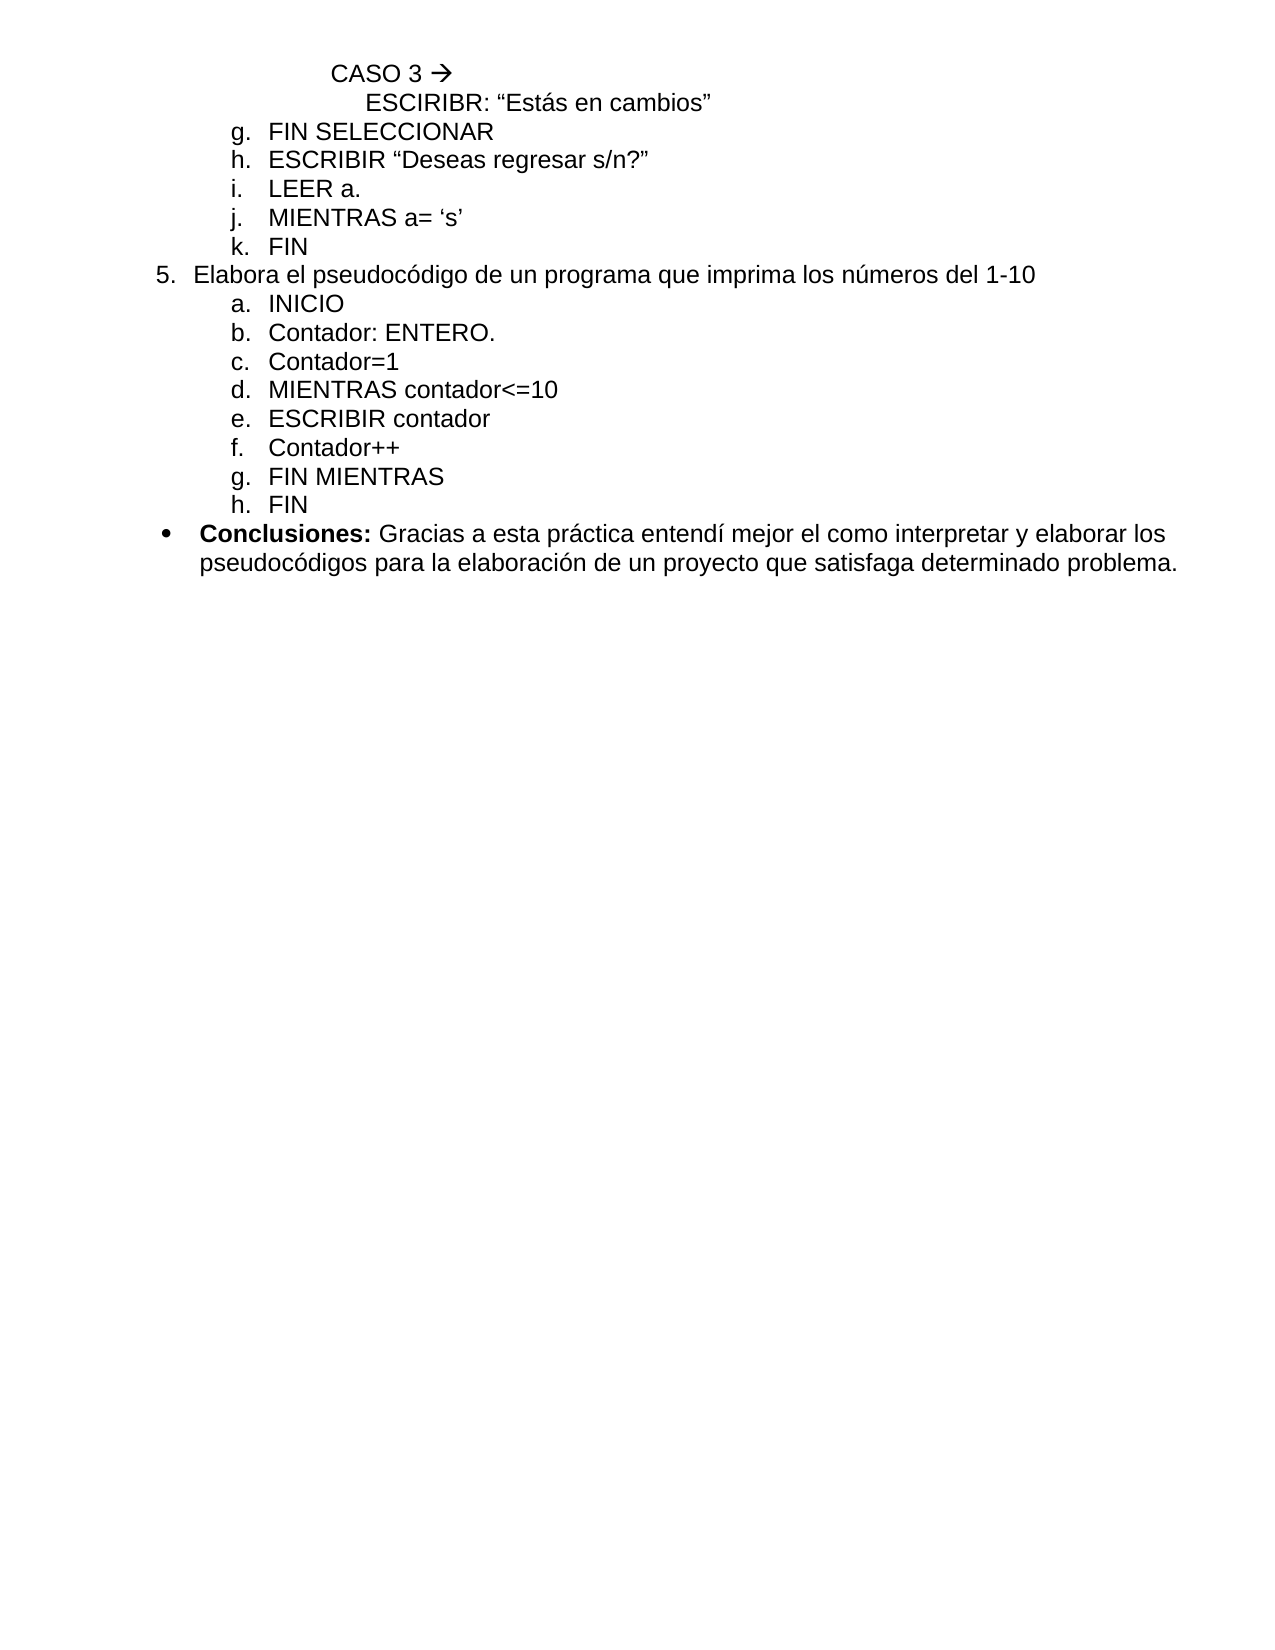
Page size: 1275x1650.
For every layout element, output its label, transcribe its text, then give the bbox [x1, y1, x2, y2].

list Conclusiones: Gracias a esta práctica entendí mejor el como interpretar y elaborar los pseudocódigos para la elaboración de un proyecto que satisfaga determinado problema. [162, 519, 1205, 577]
list Contador=1 [231, 347, 1205, 376]
list FIN MIENTRAS [231, 462, 1205, 491]
list LEER a. [231, 174, 1205, 203]
list Elabora el pseudocódigo de un programa que imprima los números del 1-10 [156, 261, 1205, 289]
list FIN [231, 232, 1205, 261]
list MIENTRAS a= ‘s’ [231, 203, 1205, 232]
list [231, 59, 1205, 117]
list MIENTRAS contador<=10 [231, 376, 1205, 404]
list Contador++ [231, 433, 1205, 462]
list Contador: ENTERO. [231, 318, 1205, 347]
list FIN SELECCIONAR [231, 117, 1205, 146]
list FIN [231, 491, 1205, 519]
list ESCRIBIR contador [231, 404, 1205, 433]
list INICIO [231, 289, 1205, 318]
list ESCRIBIR “Deseas regresar s/n?” [231, 146, 1205, 174]
